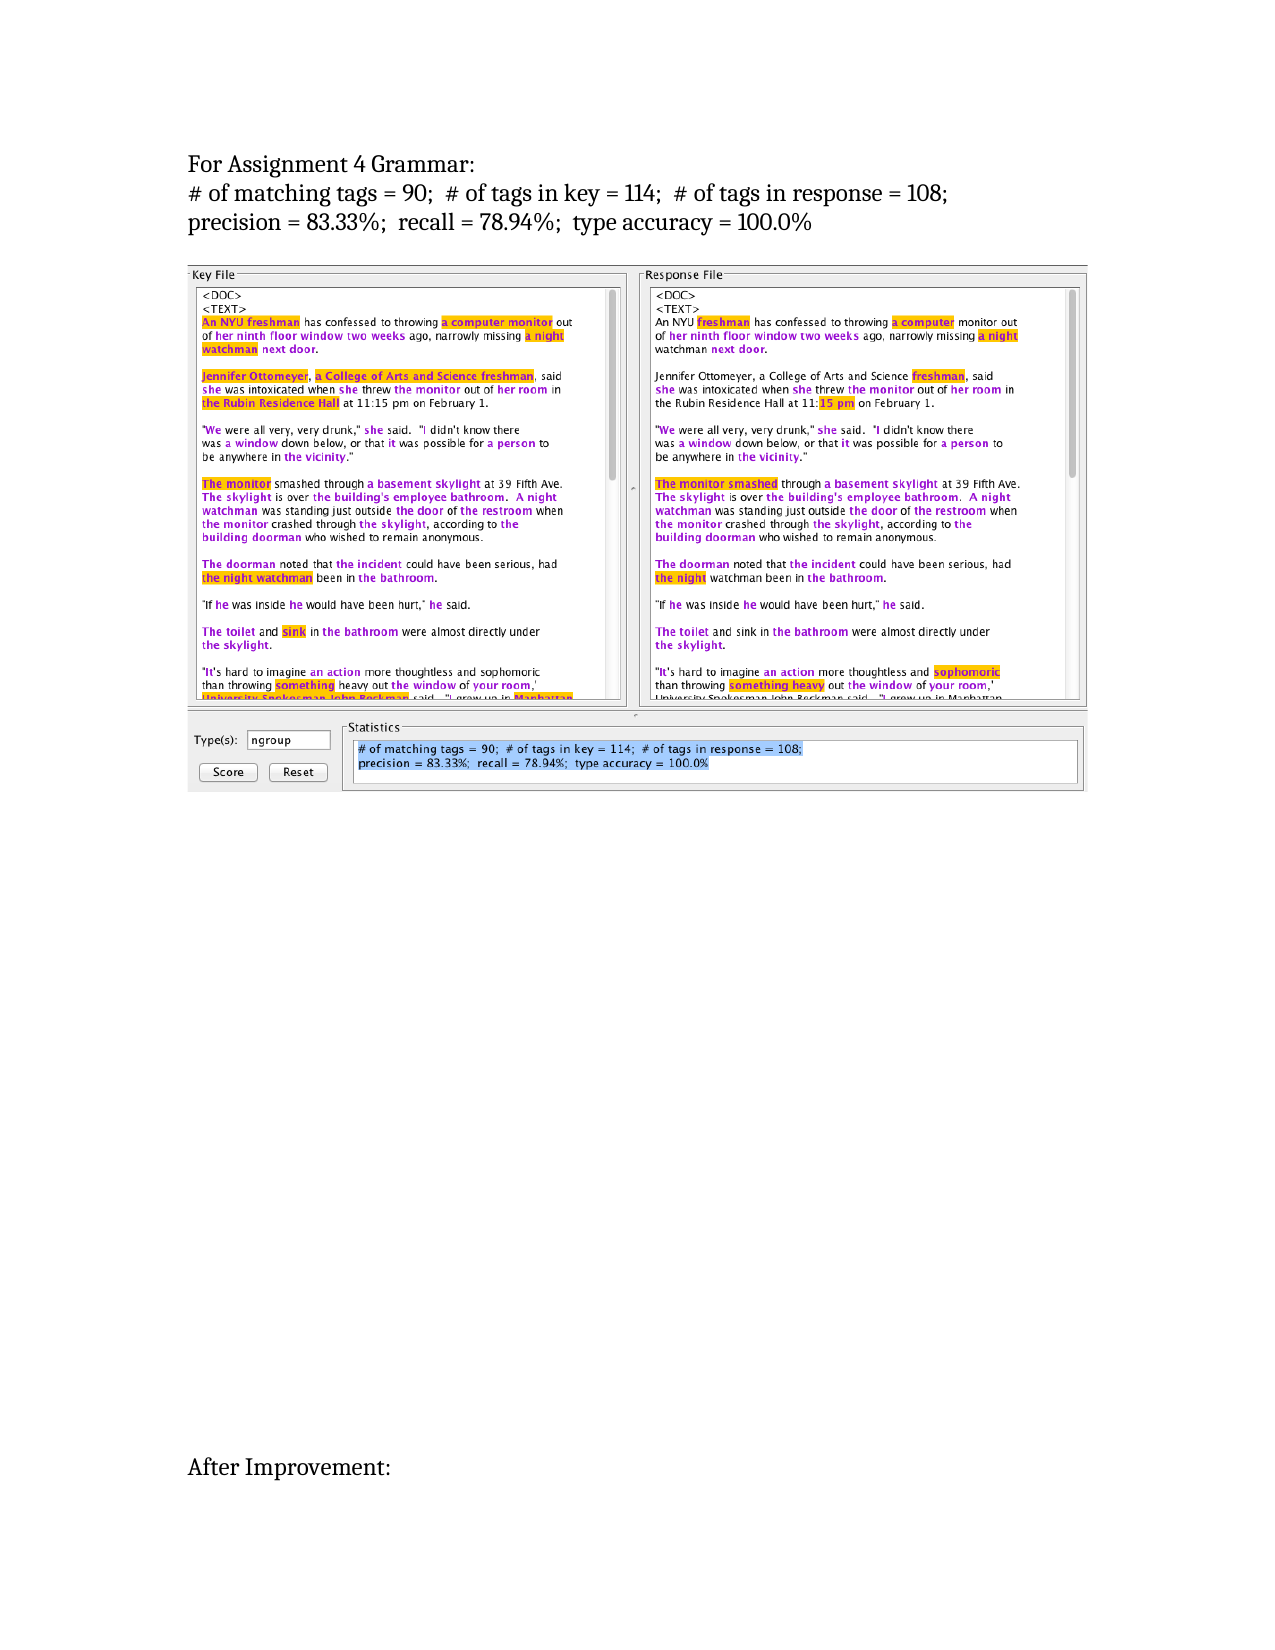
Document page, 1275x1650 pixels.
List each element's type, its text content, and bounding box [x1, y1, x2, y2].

text For Assignment 4 Grammar: [187, 150, 1087, 179]
text precision = 83.33%; recall = 78.94%; type accuracy = 100.0% [187, 207, 1087, 236]
text After Improvement: [187, 1453, 1087, 1482]
picture [187, 265, 1088, 792]
text # of matching tags = 90; # of tags in key = 114; # of tags in response = 108; [187, 179, 1087, 207]
